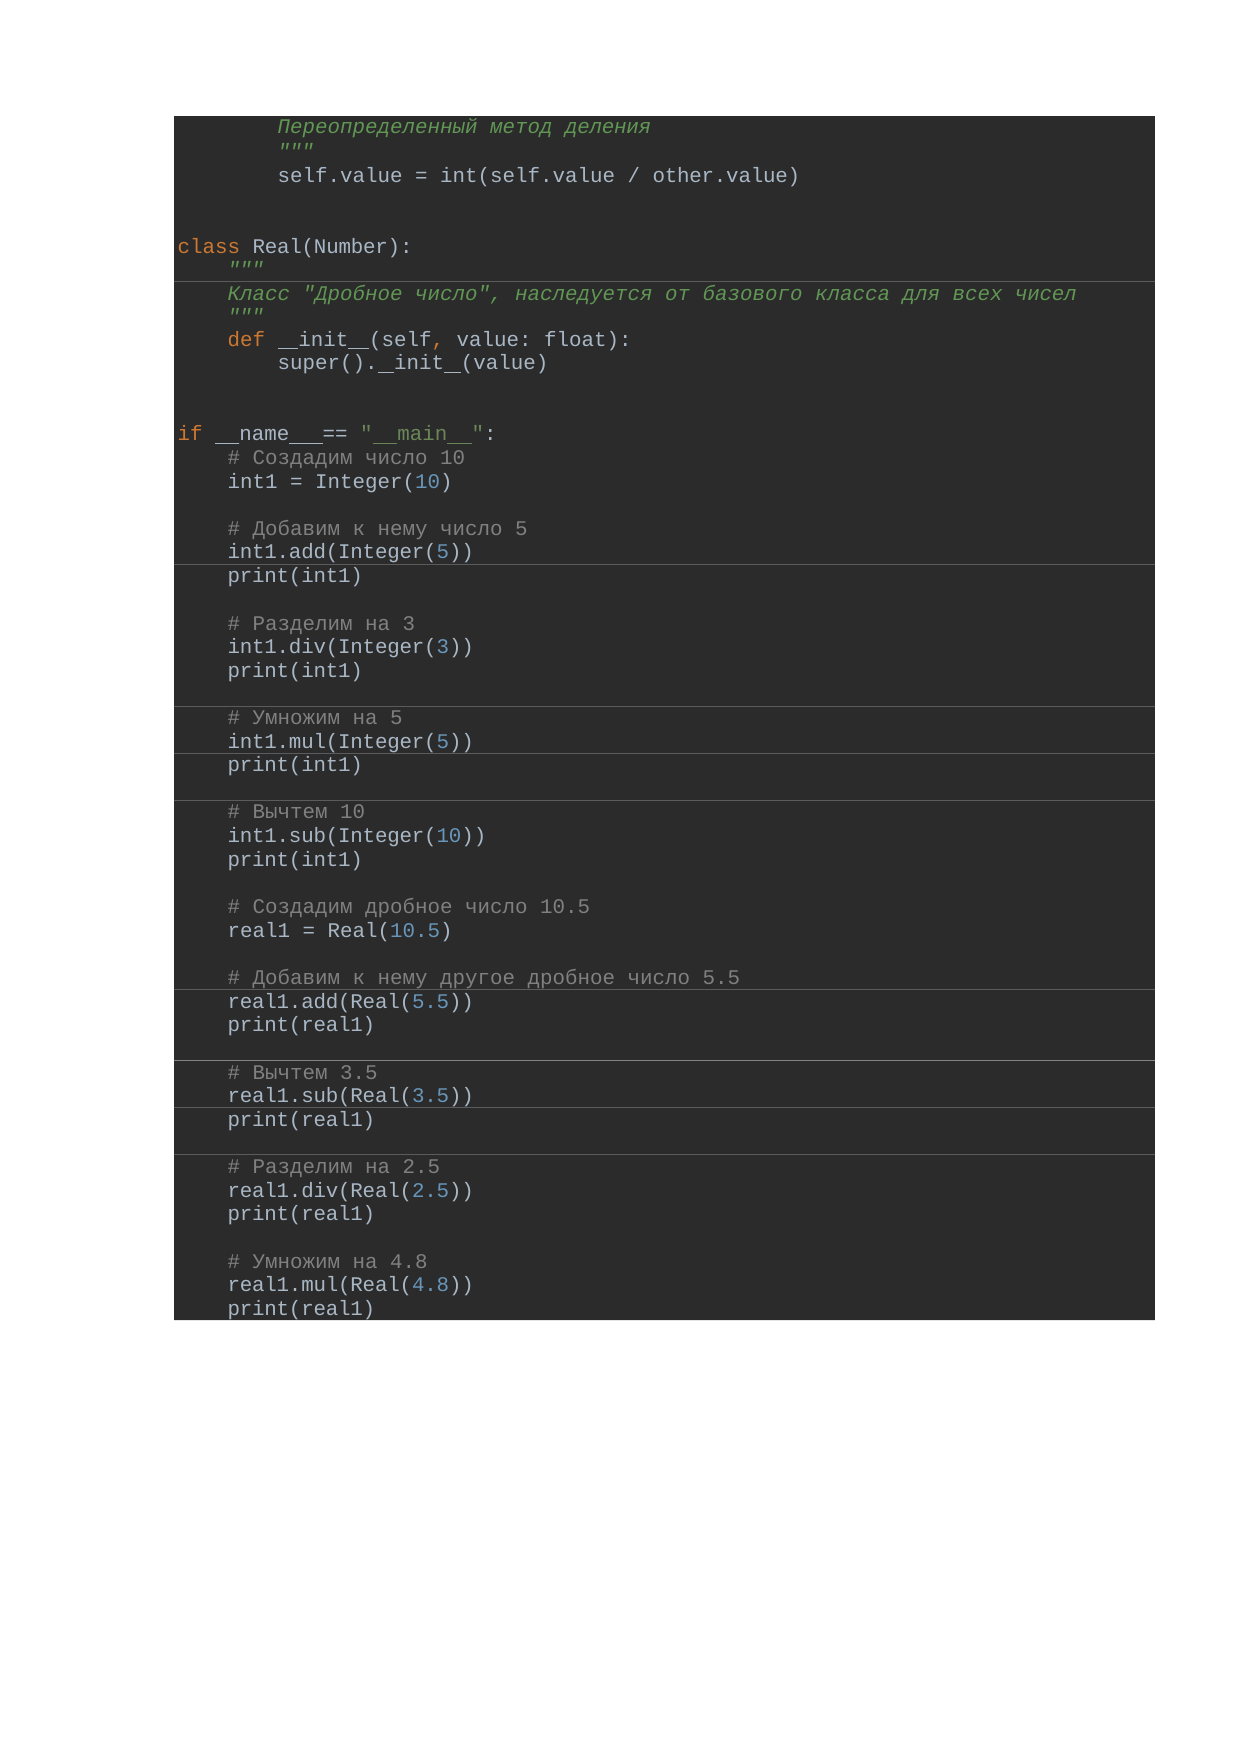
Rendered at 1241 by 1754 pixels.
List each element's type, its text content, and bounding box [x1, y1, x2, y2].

text if name == " main ": # Создадим число 10 int1 = Integer(10) [177, 423, 506, 494]
text class Real(Number): [177, 234, 1167, 258]
text # Вычтем 3.5 real1.sub(Real(3.5)) print(real1) [227, 1062, 606, 1133]
text # Добавим к нему число 5 int1.add(Integer(5)) print(int1) [227, 518, 606, 589]
text def init (self, value: float): super(). init (value) [227, 329, 684, 376]
text # Разделим на 3 int1.div(Integer(3)) print(int1) [227, 612, 606, 683]
text self.value = int(self.value / other.value) [277, 163, 1167, 187]
text """ [227, 305, 1167, 329]
text print(real1) [227, 1014, 1167, 1038]
text # Добавим к нему другое дробное число 5.5 real1.add(Real(5.5)) [227, 967, 834, 1014]
text # Вычтем 10 int1.sub(Integer(10)) print(int1) [227, 802, 606, 872]
text # Разделим на 2.5 real1.div(Real(2.5)) print(real1) [227, 1156, 606, 1227]
text """ [277, 140, 1167, 163]
text # Умножим на 5 int1.mul(Integer(5)) print(int1) [227, 707, 606, 778]
text # Создадим дробное число 10.5 real1 = Real(10.5) [227, 896, 606, 943]
text Переопределенный метод деления [277, 116, 1167, 139]
text Класс "Дробное число", наследуется от базового класса для всех чисел [227, 281, 1167, 305]
text """ [227, 258, 1167, 281]
text # Умножим на 4.8 real1.mul(Real(4.8)) print(real1) [227, 1251, 606, 1322]
